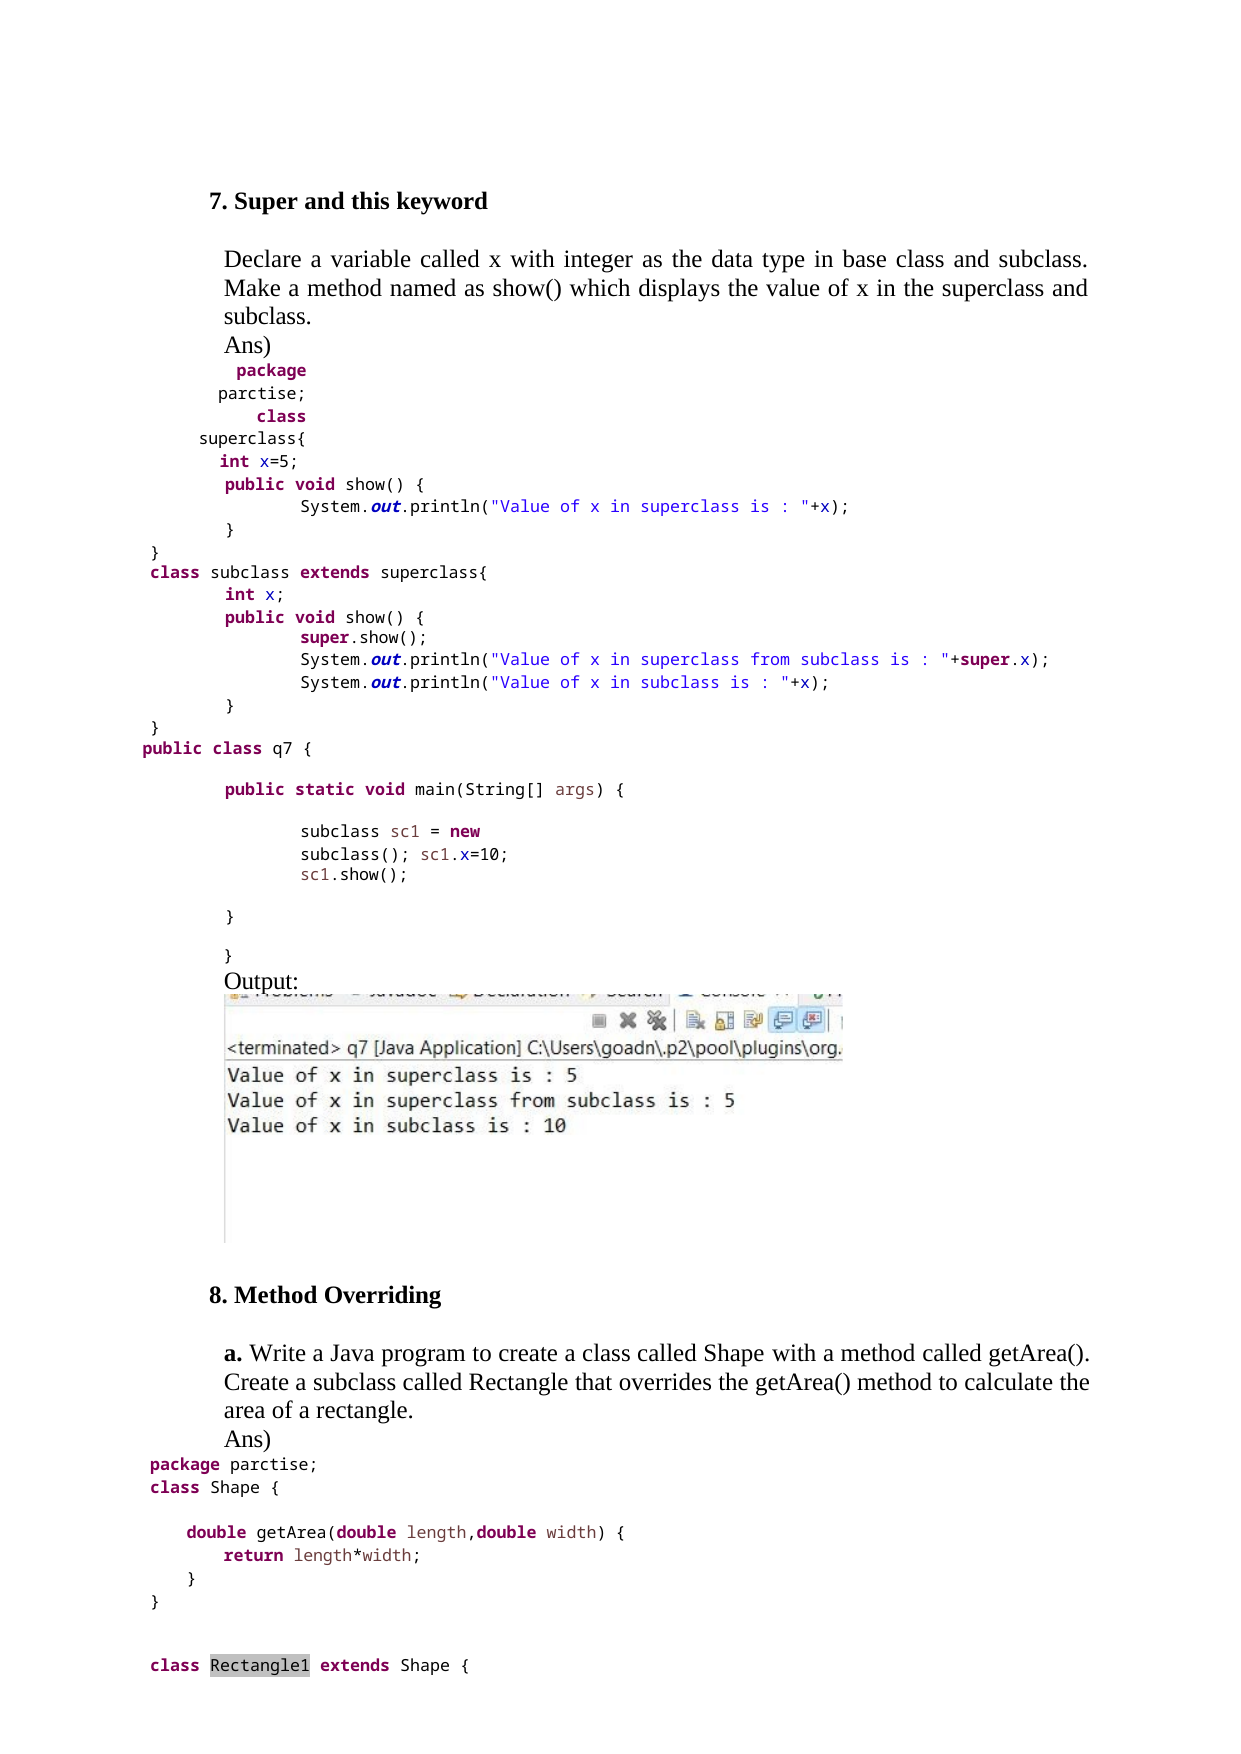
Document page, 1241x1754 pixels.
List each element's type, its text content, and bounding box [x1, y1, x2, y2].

text } [186, 1567, 1111, 1589]
text int x; [225, 583, 1111, 605]
text public class q7 { [139, 739, 316, 758]
text super.show(); [300, 628, 1111, 648]
text Ans) [224, 1424, 1111, 1453]
text Output: [224, 966, 1111, 994]
text } [225, 518, 1111, 541]
text } [225, 904, 1111, 927]
text System.out.println("Value of x in superclass is : "+x); [300, 495, 1111, 518]
text public void show() { [225, 472, 1111, 495]
list Write a Java program to create a class called Shape with a method called getArea(). Create a subclass called Rectangle that overrides the getArea() method to calculate the area of a rectangle. [224, 1338, 1090, 1424]
text System.out.println("Value of x in superclass from subclass is : "+super.x); System.out.println("Value of x in subclass is : "+x); [300, 648, 1111, 693]
text package parctise; [150, 1453, 1111, 1476]
text class Shape { [150, 1476, 1111, 1498]
text public void show() { [225, 605, 1111, 628]
text } [141, 946, 316, 966]
subtitle Method Overriding [209, 1281, 1111, 1309]
text class superclass{ [139, 404, 306, 450]
text return length*width; [223, 1544, 1111, 1567]
text int x=5; [139, 450, 299, 472]
text class Rectangle1 extends Shape { [310, 1654, 1111, 1677]
text package parctise; [139, 359, 306, 404]
text Declare a variable called x with integer as the data type in base class and subclass. Make a method named as show() which displays the value of x in the superclass and subclass. [224, 244, 1090, 330]
text } [150, 1589, 1111, 1612]
text } [150, 716, 1111, 739]
text } [225, 693, 1111, 716]
text subclass sc1 = new subclass(); sc1.x=10; [300, 820, 578, 865]
subtitle Super and this keyword [209, 186, 1111, 215]
text class subclass extends superclass{ [150, 563, 1111, 583]
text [186, 1521, 1111, 1544]
text } [150, 541, 1111, 563]
picture [223, 994, 843, 1243]
text Ans) [224, 330, 1111, 359]
text public static void main(String[] args) { [225, 778, 1111, 800]
text sc1.show(); [300, 865, 1111, 885]
